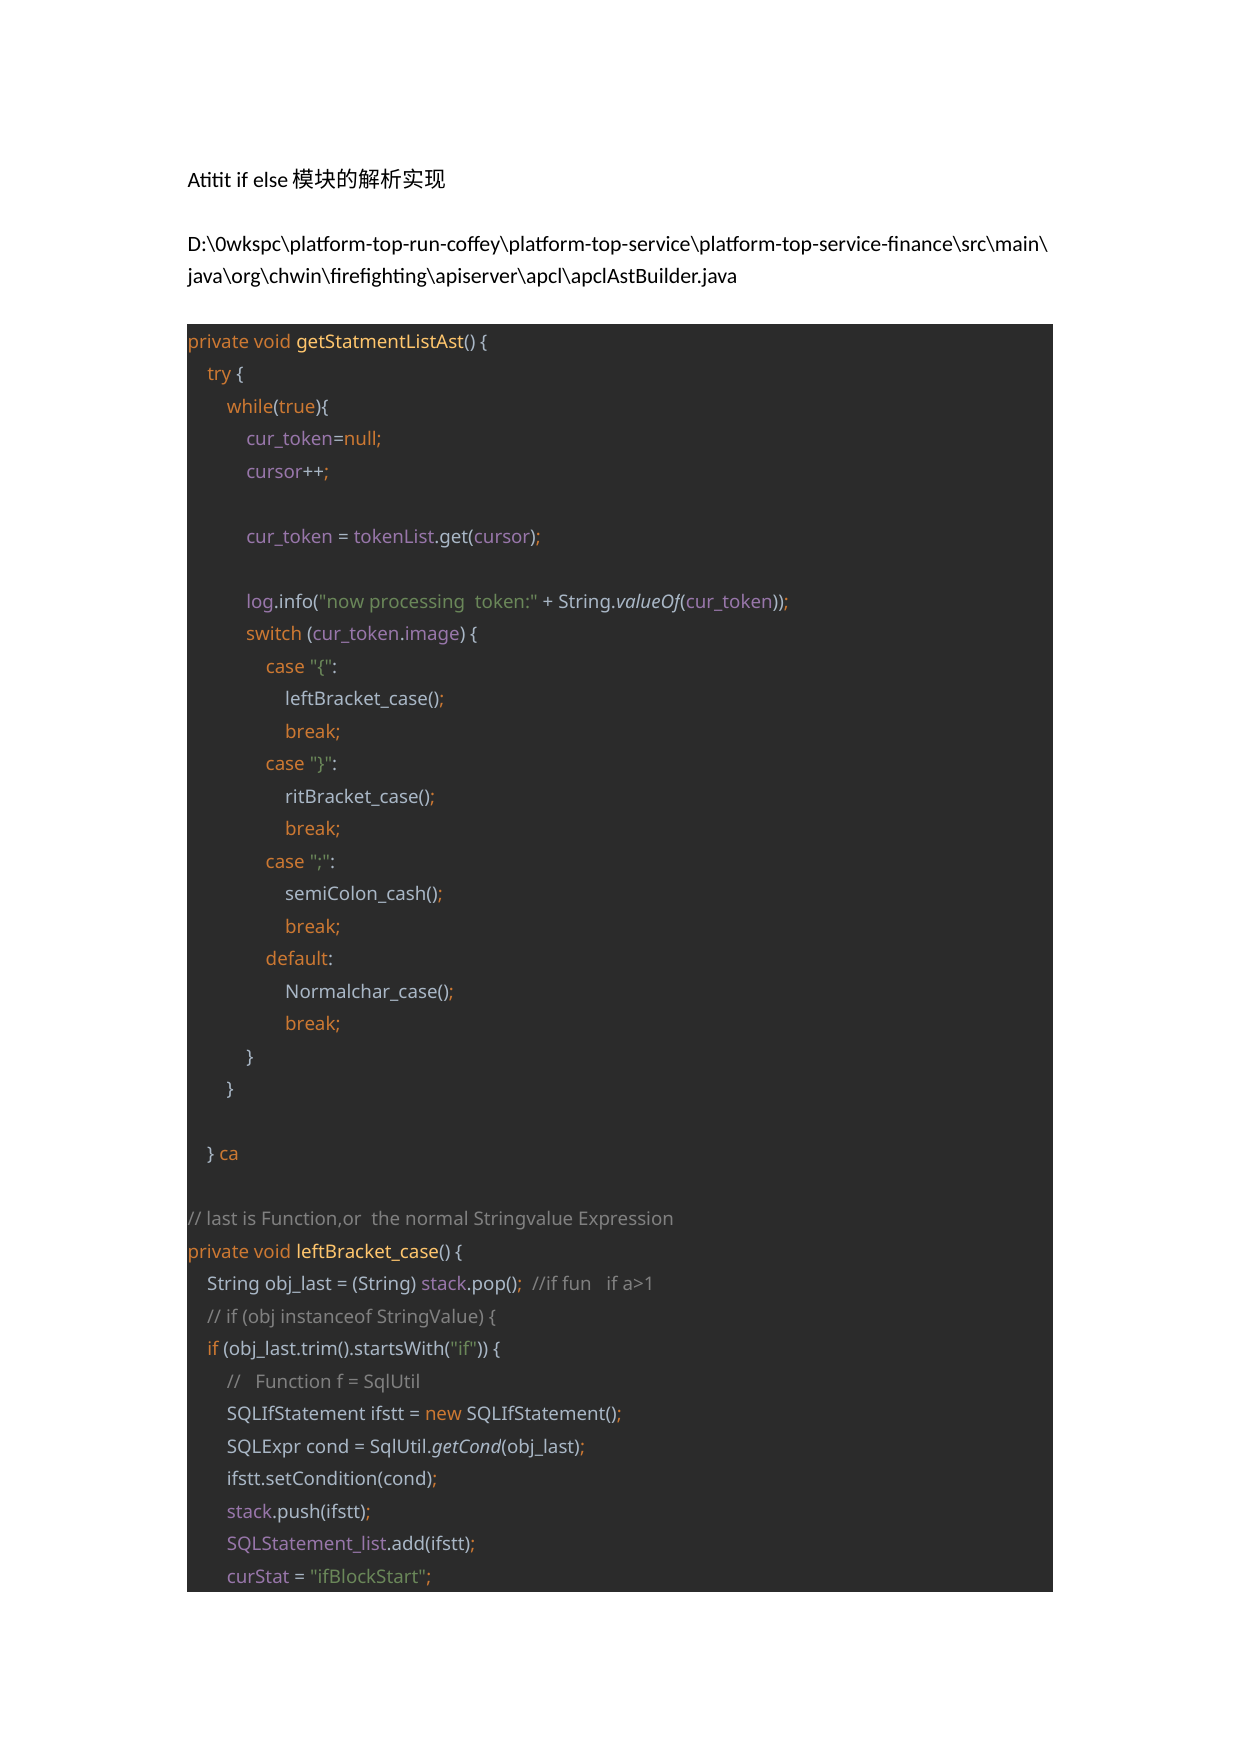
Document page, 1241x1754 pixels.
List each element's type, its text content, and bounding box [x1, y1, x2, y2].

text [187, 1169, 1053, 1592]
text private void getStatmentListAst() { try { while(true){ cur_token=null; cursor++; cur_token = tokenList.get(cursor); log.info("now processing token:" + String.valueOf(cur_token)); switch (cur_token.image) { case "{": leftBracket_case(); break; case "}": ritBracket_case(); break; case ";": semiColon_cash(); break; default: Normalchar_case(); break; } } } ca [187, 324, 1053, 1169]
text Atitit if else模块的解析实现 [187, 162, 1053, 194]
text D:\0wkspc\platform-top-run-coffey\platform-top-service\platform-top-service-finance\src\main\java\org\chwin\firefighting\apiserver\apcl\apclAstBuilder.java [187, 227, 1053, 292]
